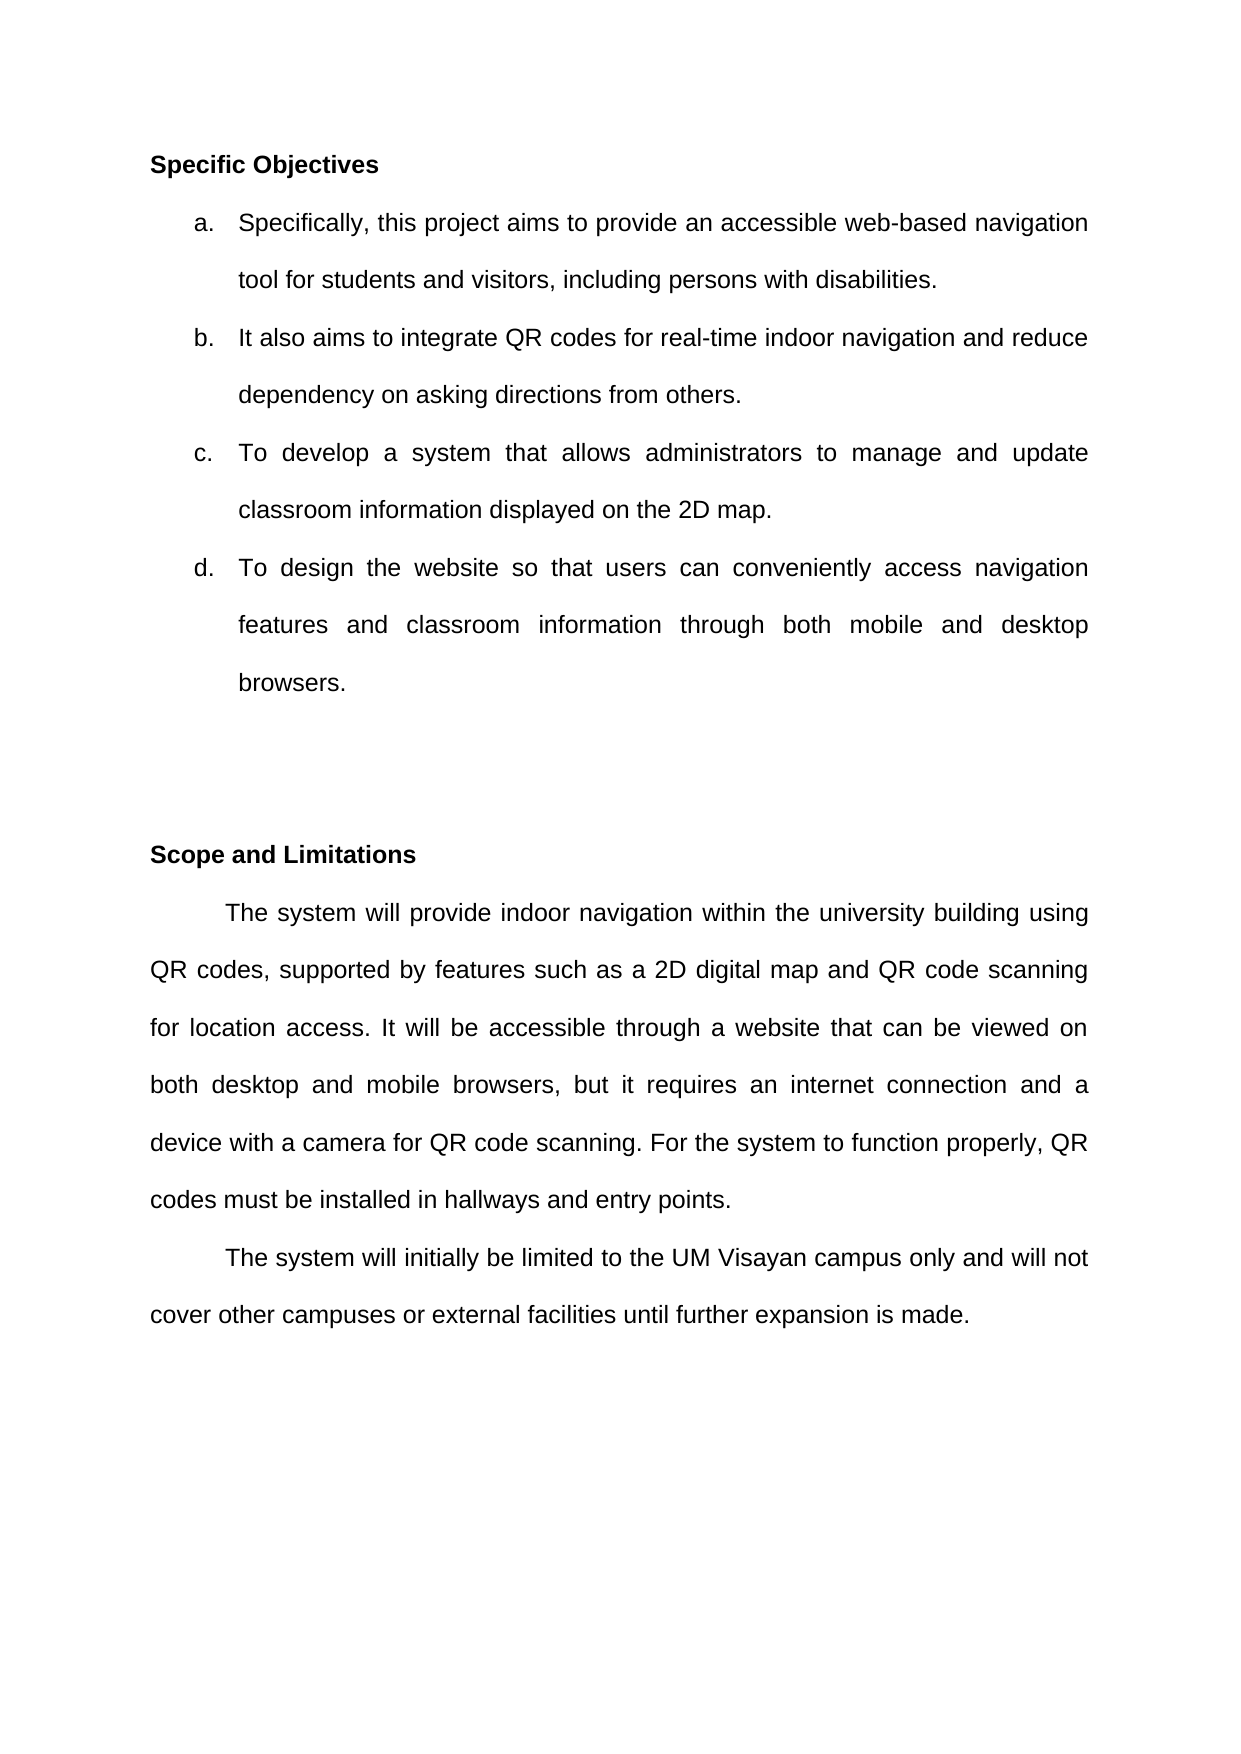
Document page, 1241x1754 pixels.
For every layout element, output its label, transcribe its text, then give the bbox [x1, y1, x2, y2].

list To develop a system that allows administrators to manage and update classroom information displayed on the 2D map. [194, 437, 1090, 524]
list Specifically, this project aims to provide an accessible web-based navigation tool for students and visitors, including persons with disabilities. [194, 207, 1090, 294]
text The system will provide indoor navigation within the university building using QR codes, supported by features such as a 2D digital map and QR code scanning for location access. It will be accessible through a website that can be viewed on both desktop and mobile browsers, but it requires an internet connection and a device with a camera for QR code scanning. For the system to function properly, QR codes must be installed in hallways and entry points. [150, 897, 1090, 1214]
text The system will initially be limited to the UM Visayan campus only and will not cover other campuses or external facilities until further expansion is made. [150, 1242, 1090, 1329]
text Specific Objectives [150, 150, 1090, 179]
list It also aims to integrate QR codes for real-time indoor navigation and reduce dependency on asking directions from others. [194, 322, 1090, 409]
text Scope and Limitations [150, 840, 1090, 869]
list To design the website so that users can conveniently access navigation features and classroom information through both mobile and desktop browsers. [194, 552, 1090, 696]
